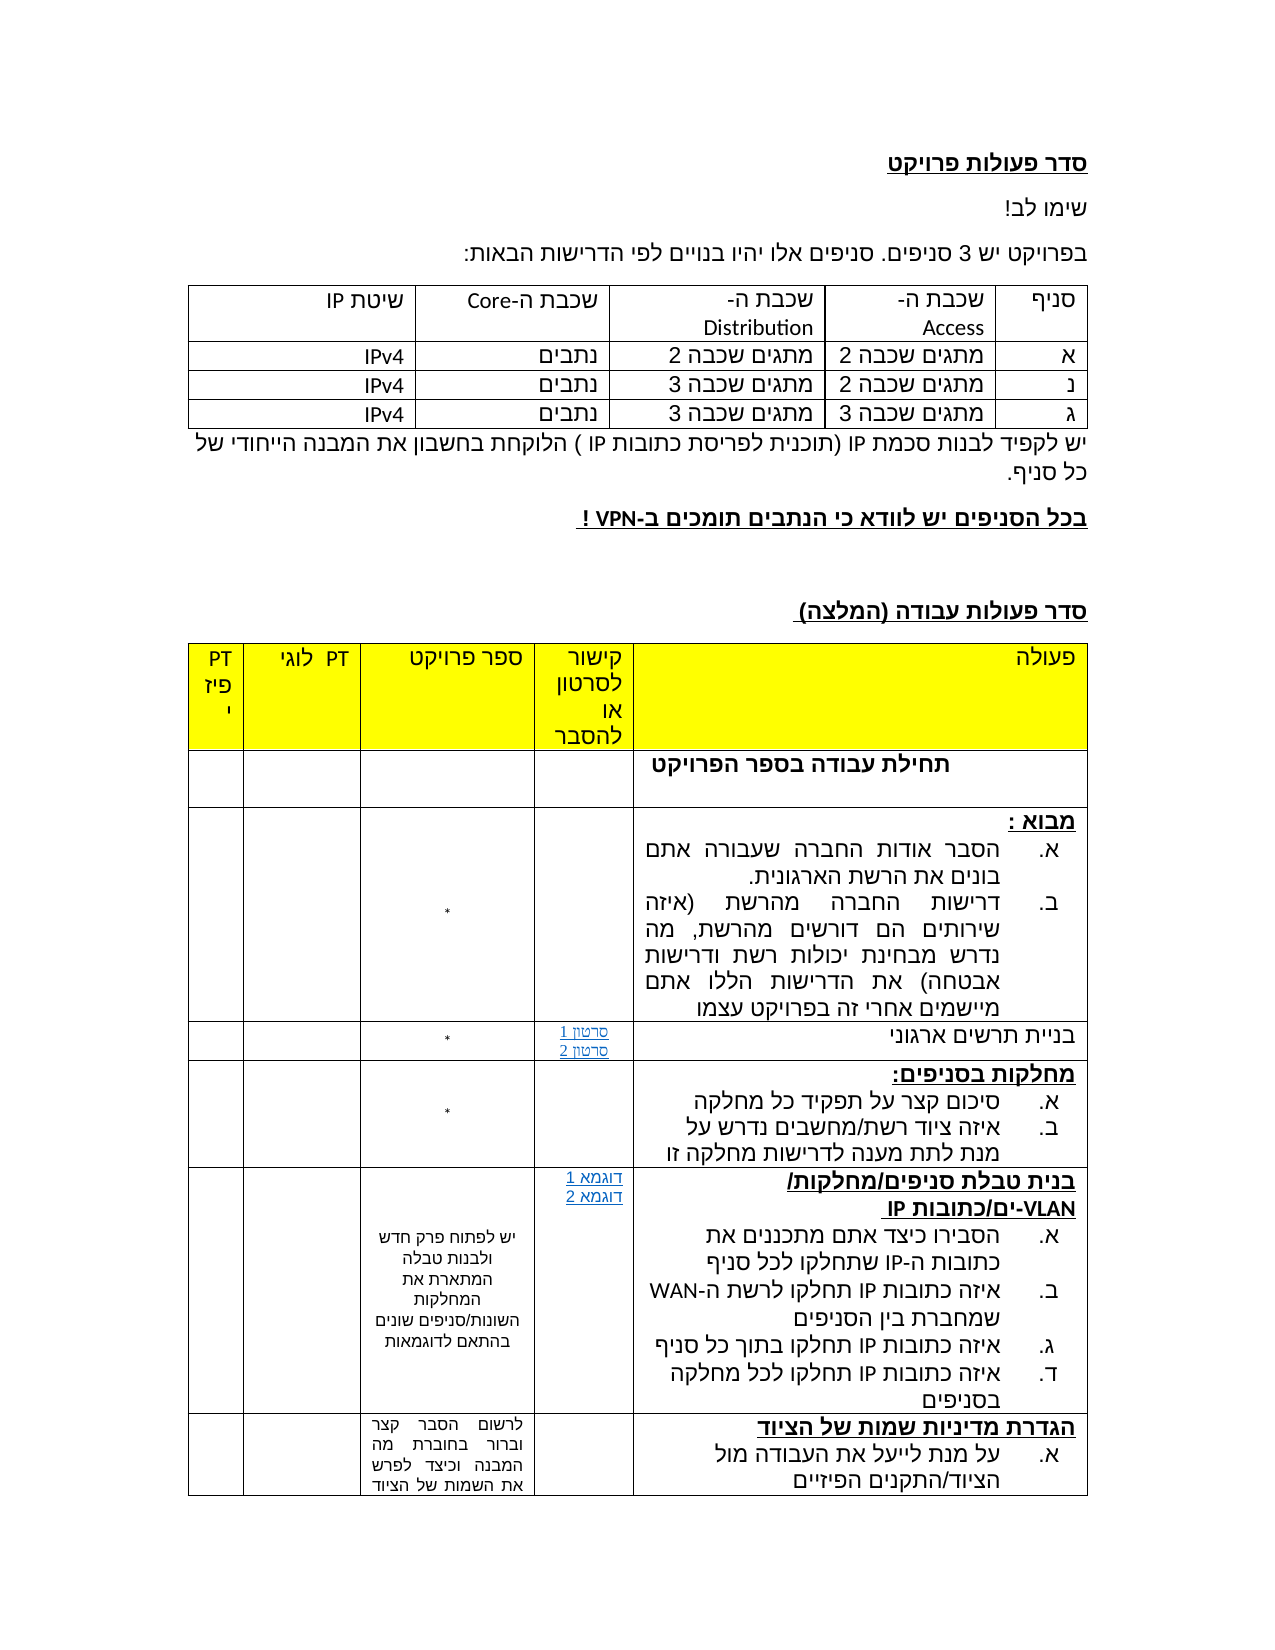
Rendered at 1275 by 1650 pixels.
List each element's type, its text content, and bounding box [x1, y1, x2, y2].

table_cell [361, 751, 534, 807]
table_header שכבת ה-Access [826, 286, 995, 341]
table_cell [244, 808, 360, 1021]
text סדר פעולות עבודה (המלצה) [187, 598, 1087, 624]
table_cell [189, 1022, 243, 1060]
table_cell [244, 1022, 360, 1060]
table_cell [535, 1061, 633, 1167]
table_cell [535, 808, 633, 1021]
table_header PT לוגי [244, 644, 360, 749]
table_header PT פיזי [189, 644, 243, 749]
table_cell תחילת עבודה בספר הפרויקט [634, 751, 1087, 807]
table_cell מתגים שכבה 3 [610, 400, 824, 428]
table_cell [189, 751, 243, 807]
text בפרויקט יש 3 סניפים. סניפים אלו יהיו בנויים לפי הדרישות הבאות: [187, 240, 1087, 267]
table_cell בניית תרשים ארגוני [634, 1022, 1087, 1060]
table_cell נתבים [416, 371, 609, 399]
table_cell [189, 808, 243, 1021]
table_cell [244, 1414, 360, 1495]
table_header פעולה [634, 644, 1087, 749]
table_cell מתגים שכבה 2 [610, 342, 824, 370]
table_header שיטת IP [189, 286, 415, 341]
table_cell מתגים שכבה 2 [826, 342, 995, 370]
table_cell סרטון 1 סרטון 2 [535, 1022, 633, 1060]
table_cell מתגים שכבה 3 [610, 371, 824, 399]
table_cell נתבים [416, 342, 609, 370]
table_cell ג [996, 400, 1087, 428]
table_cell [535, 1414, 633, 1495]
table_cell * [361, 808, 534, 1021]
table_cell [535, 751, 633, 807]
table_cell [244, 1061, 360, 1167]
table_header שכבת ה-Core [416, 286, 609, 341]
text שימו לב! [187, 195, 1087, 221]
table_header קישור לסרטון או להסבר [535, 644, 602, 749]
table_header סניף [996, 286, 1087, 341]
table_cell IPv4 [189, 400, 415, 428]
table_header ספר פרויקט [361, 644, 534, 749]
text בכל הסניפים יש לוודא כי הנתבים תומכים ב-VPN ! [187, 504, 1087, 532]
table_cell נתבים [416, 400, 609, 428]
table_cell א [996, 342, 1087, 370]
table_cell IPv4 [189, 342, 415, 370]
text סדר פעולות פרויקט [187, 150, 1087, 176]
table_cell דוגמא 1 דוגמא 2 [535, 1168, 633, 1413]
table_cell * [361, 1061, 534, 1167]
table_cell יש לפתוח פרק חדש ולבנות טבלה המתארת את המחלקות השונות/סניפים שונים בהתאם לדוגמאות [361, 1168, 534, 1413]
table_cell נ [996, 371, 1087, 399]
table_cell [244, 1168, 360, 1413]
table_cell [361, 1414, 534, 1495]
text יש לקפיד לבנות סכמת IP (תוכנית לפריסת כתובות IP ) הלוקחת בחשבון את המבנה הייחודי של כל סניף. [187, 429, 1087, 485]
table_cell בנית טבלת סניפים/מחלקות/VLAN-ים/כתובות IP הסבירו כיצד אתם מתכננים את כתובות ה-IP שתחלקו לכל סניף איזה כתובות IP תחלקו לרשת ה-WAN שמחברת בין הסניפים איזה כתובות IP תחלקו בתוך כל סניף איזה כתובות IP תחלקו לכל מחלקה בסניפים [634, 1168, 1087, 1413]
table_cell * [361, 1022, 534, 1060]
table_cell מחלקות בסניפים: סיכום קצר על תפקיד כל מחלקה איזה ציוד רשת/מחשבים נדרש על מנת לתת מענה לדרישות מחלקה זו [634, 1061, 1087, 1167]
table_header שכבת ה-Distribution [610, 286, 824, 341]
table_cell [189, 1061, 243, 1167]
table_cell [244, 751, 360, 807]
table_cell מתגים שכבה 2 [826, 371, 995, 399]
table_cell IPv4 [189, 371, 415, 399]
table_cell מבוא : הסבר אודות החברה שעבורה אתם בונים את הרשת הארגונית. דרישות החברה מהרשת (איזה שירותים הם דורשים מהרשת, מה נדרש מבחינת יכולות רשת ודרישות אבטחה) את הדרישות הללו אתם מיישמים אחרי זה בפרויקט עצמו [634, 808, 1087, 1021]
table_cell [634, 1414, 1087, 1495]
table_cell [189, 1168, 243, 1413]
table_cell מתגים שכבה 3 [826, 400, 995, 428]
table_cell [189, 1414, 243, 1495]
